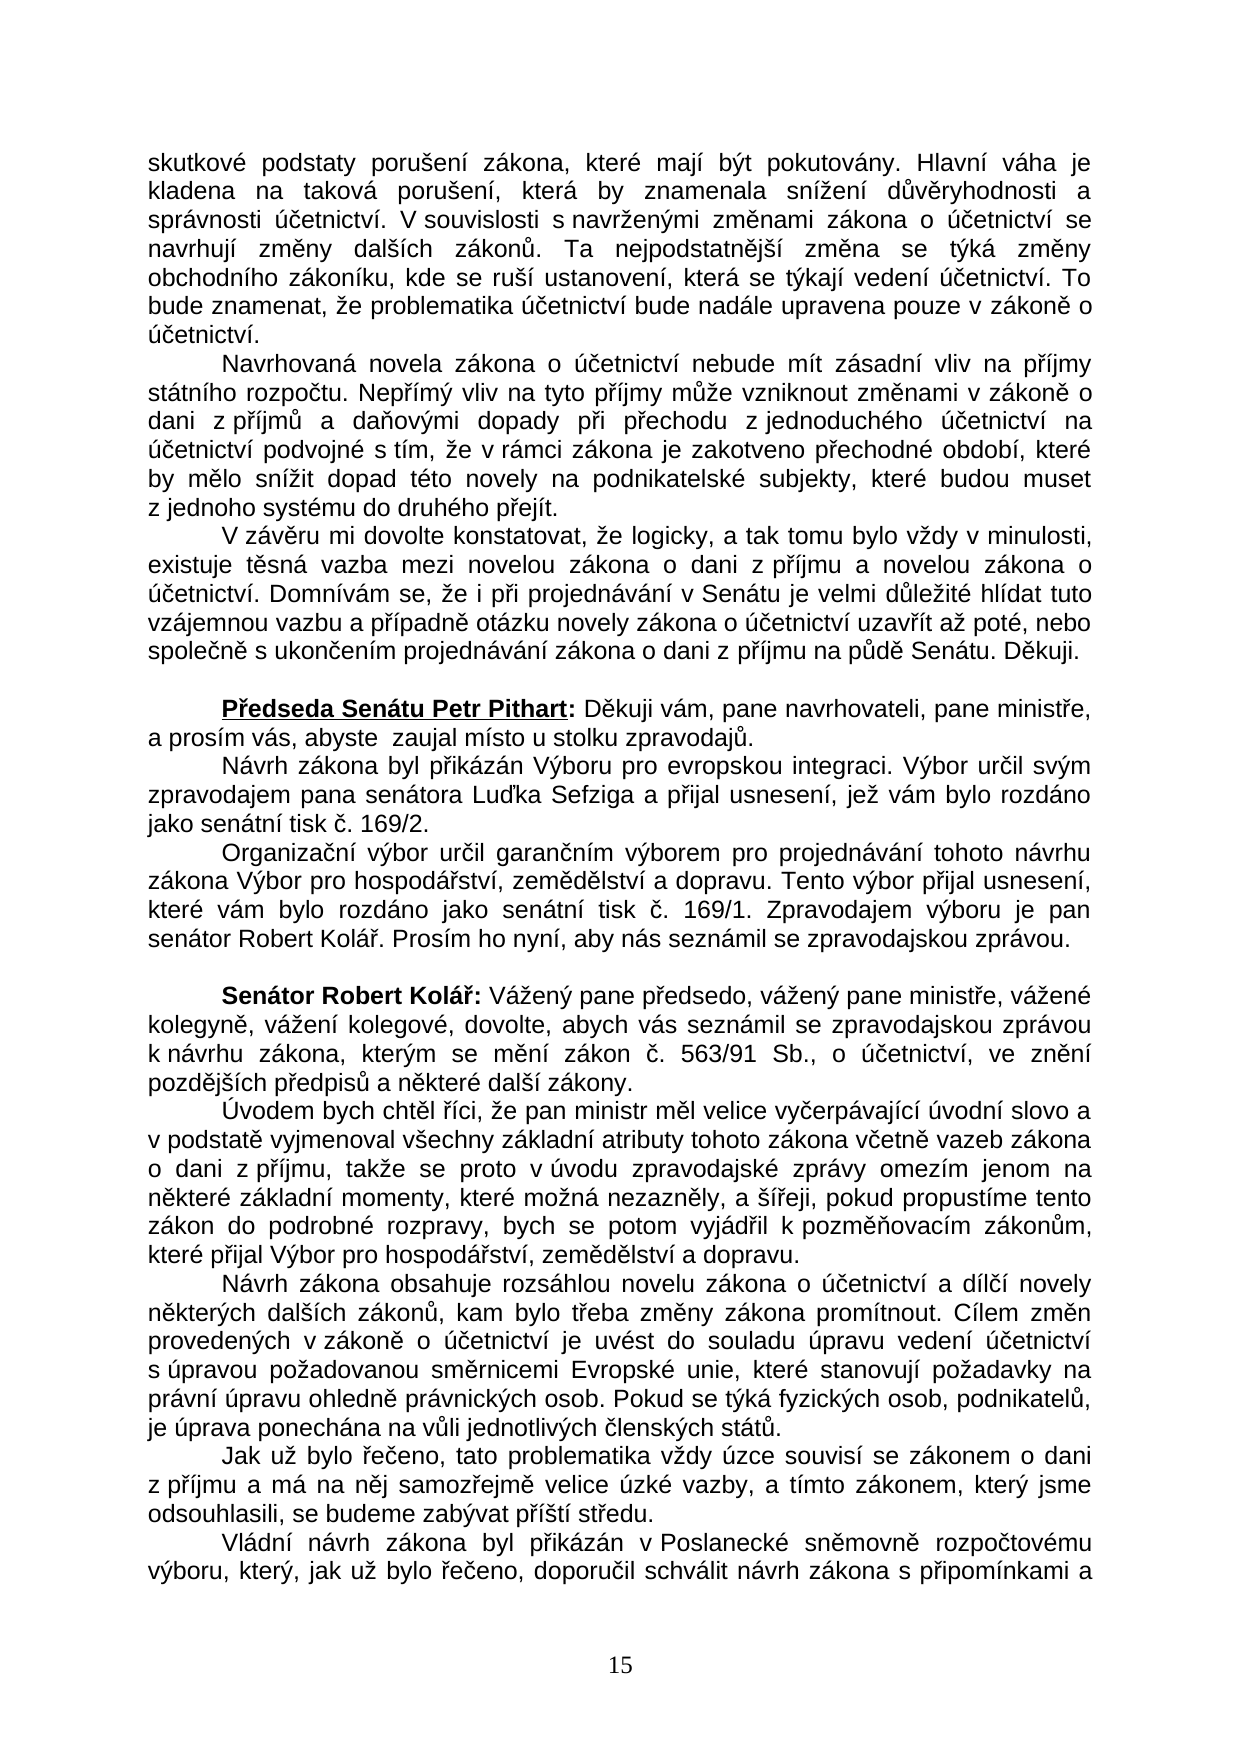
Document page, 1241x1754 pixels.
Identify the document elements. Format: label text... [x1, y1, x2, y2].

text Senátor Robert Kolář: Vážený pane předsedo, vážený pane ministře, vážené kolegyně, vážení kolegové, dovolte, abych vás seznámil se zpravodajskou zprávou k návrhu zákona, kterým se mění zákon č. 563/91 Sb., o účetnictví, ve znění pozdějších předpisů a některé další zákony. [148, 981, 1093, 1096]
text Organizační výbor určil garančním výborem pro projednávání tohoto návrhu zákona Výbor pro hospodářství, zemědělství a dopravu. Tento výbor přijal usnesení, které vám bylo rozdáno jako senátní tisk č. 169/1. Zpravodajem výboru je pan senátor Robert Kolář. Prosím ho nyní, aby nás seznámil se zpravodajskou zprávou. [148, 838, 1093, 953]
text Úvodem bych chtěl říci, že pan ministr měl velice vyčerpávající úvodní slovo a v podstatě vyjmenoval všechny základní atributy tohoto zákona včetně vazeb zákona o dani z příjmu, takže se proto v úvodu zpravodajské zprávy omezím jenom na některé základní momenty, které možná nezazněly, a šířeji, pokud propustíme tento zákon do podrobné rozpravy, bych se potom vyjádřil k pozměňovacím zákonům, které přijal Výbor pro hospodářství, zemědělství a dopravu. [148, 1096, 1093, 1269]
text V závěru mi dovolte konstatovat, že logicky, a tak tomu bylo vždy v minulosti, existuje těsná vazba mezi novelou zákona o dani z příjmu a novelou zákona o účetnictví. Domnívám se, že i při projednávání v Senátu je velmi důležité hlídat tuto vzájemnou vazbu a případně otázku novely zákona o účetnictví uzavřít až poté, nebo společně s ukončením projednávání zákona o dani z příjmu na půdě Senátu. Děkuji. [148, 521, 1093, 665]
text Návrh zákona byl přikázán Výboru pro evropskou integraci. Výbor určil svým zpravodajem pana senátora Luďka Sefziga a přijal usnesení, jež vám bylo rozdáno jako senátní tisk č. 169/2. [148, 751, 1093, 838]
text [148, 148, 1093, 349]
text Jak už bylo řečeno, tato problematika vždy úzce souvisí se zákonem o dani z příjmu a má na něj samozřejmě velice úzké vazby, a tímto zákonem, který jsme odsouhlasili, se budeme zabývat příští středu. [148, 1441, 1093, 1528]
text Předseda Senátu Petr Pithart: Děkuji vám, pane navrhovateli, pane ministře, a prosím vás, abyste zaujal místo u stolku zpravodajů. [148, 694, 1093, 751]
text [148, 1528, 1093, 1585]
text Navrhovaná novela zákona o účetnictví nebude mít zásadní vliv na příjmy státního rozpočtu. Nepřímý vliv na tyto příjmy může vzniknout změnami v zákoně o dani z příjmů a daňovými dopady při přechodu z jednoduchého účetnictví na účetnictví podvojné s tím, že v rámci zákona je zakotveno přechodné období, které by mělo snížit dopad této novely na podnikatelské subjekty, které budou muset z jednoho systému do druhého přejít. [148, 349, 1093, 521]
text Návrh zákona obsahuje rozsáhlou novelu zákona o účetnictví a dílčí novely některých dalších zákonů, kam bylo třeba změny zákona promítnout. Cílem změn provedených v zákoně o účetnictví je uvést do souladu úpravu vedení účetnictví s úpravou požadovanou směrnicemi Evropské unie, které stanovují požadavky na právní úpravu ohledně právnických osob. Pokud se týká fyzických osob, podnikatelů, je úprava ponechána na vůli jednotlivých členských států. [148, 1269, 1093, 1441]
